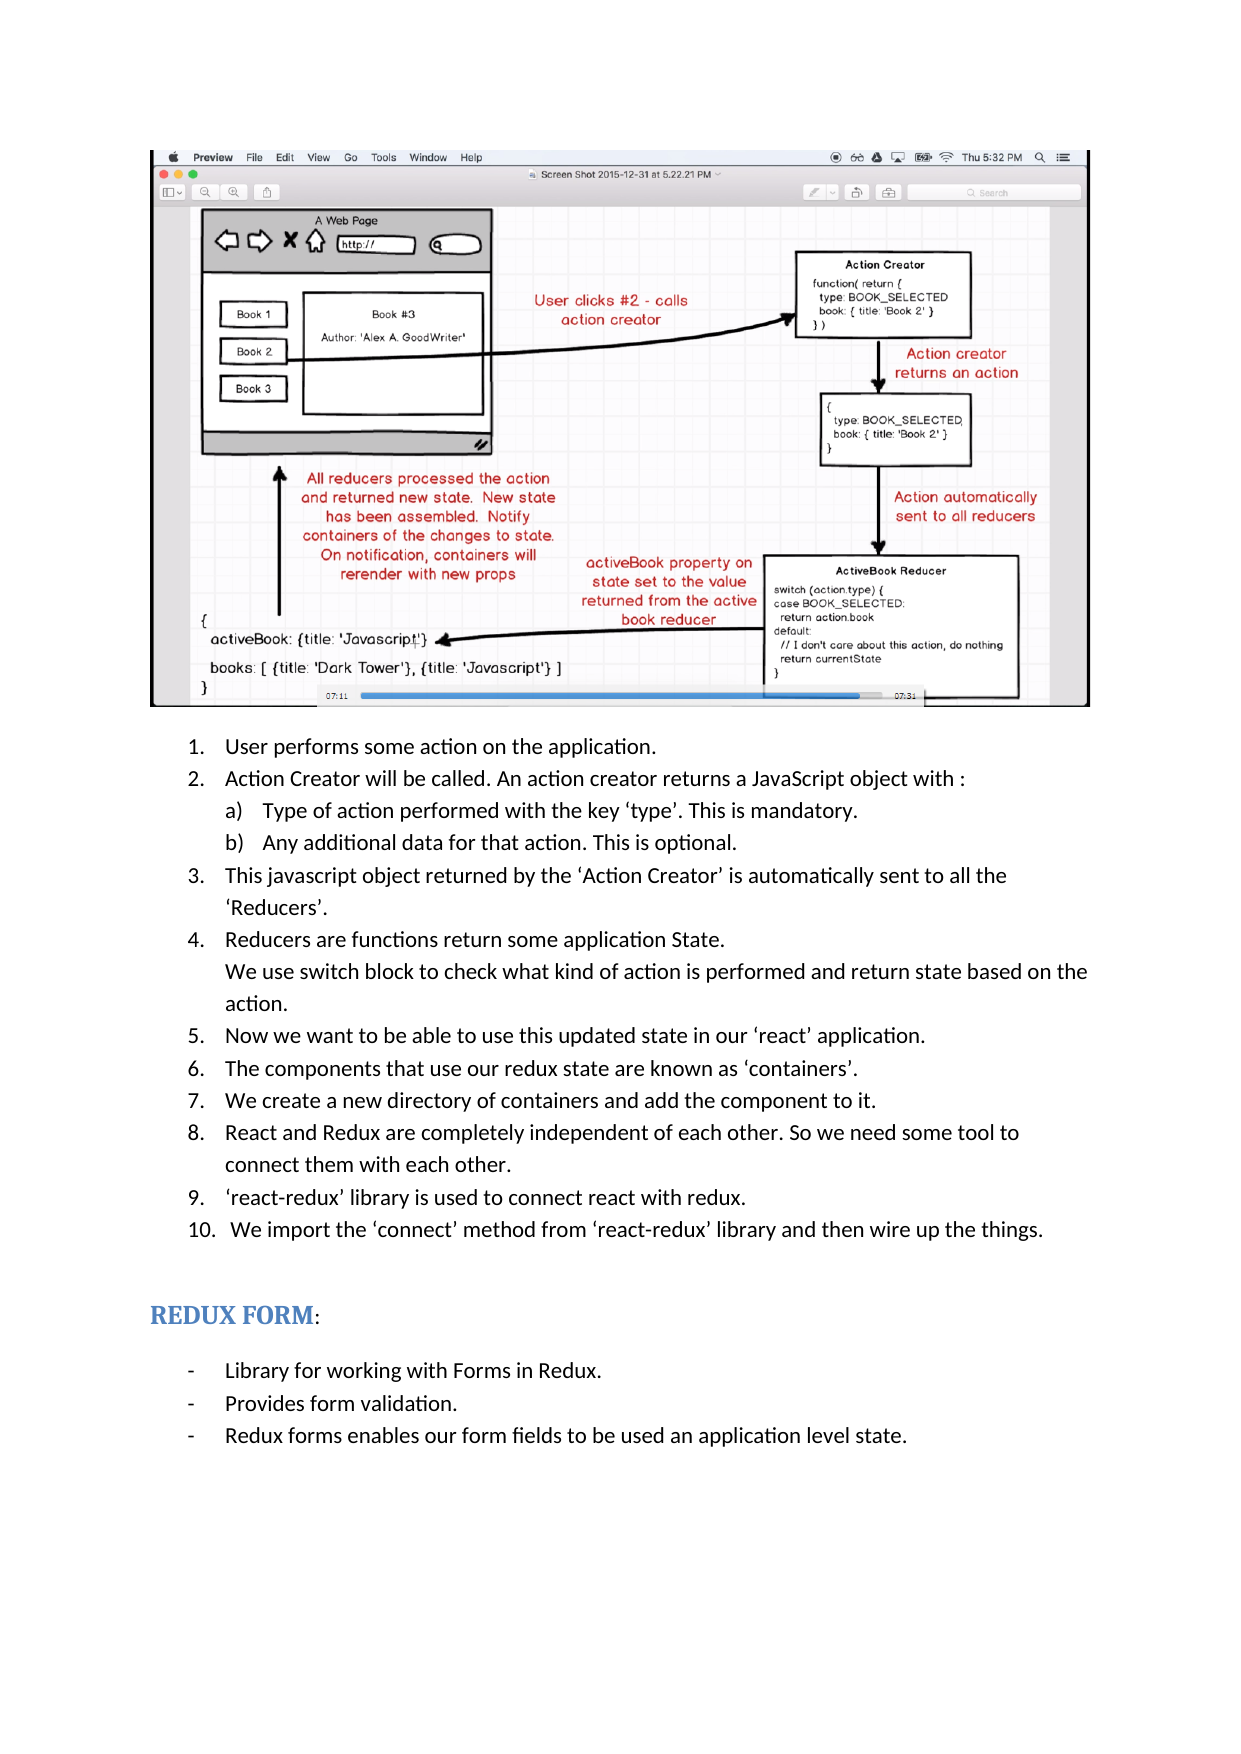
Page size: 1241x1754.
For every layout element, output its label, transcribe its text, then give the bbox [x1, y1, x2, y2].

list We import the ‘connect’ method from ‘react-redux’ library and then wire up the things. [187, 1215, 1090, 1243]
list ‘react-redux’ library is used to connect react with redux. [187, 1183, 1090, 1211]
list The components that use our redux state are known as ‘containers’. [187, 1054, 1090, 1082]
list Action Creator will be called. An action creator returns a JavaScript object with : [187, 764, 1090, 792]
list We create a new directory of containers and add the component to it. [187, 1086, 1090, 1114]
list Type of action performed with the key ‘type’. This is mandatory. [225, 796, 1090, 824]
list Reducers are functions return some application State. [187, 925, 1090, 953]
text REDUX FORM: [150, 1300, 1090, 1331]
list React and Redux are completely independent of each other. So we need some tool to connect them with each other. [187, 1118, 1090, 1178]
list Now we want to be able to use this updated state in our ‘react’ application. [187, 1022, 1090, 1050]
list This javascript object returned by the ‘Action Creator’ is automatically sent to all the ‘Reducers’. [187, 861, 1090, 921]
list Redux forms enables our form fields to be used an application level state. [187, 1421, 1090, 1449]
list We use switch block to check what kind of action is performed and return state based on the action. [225, 957, 1090, 1017]
list User performs some action on the application. [187, 732, 1090, 760]
list Library for working with Forms in Redux. [187, 1357, 1090, 1384]
list Provides form validation. [187, 1389, 1090, 1417]
list Any additional data for that action. This is optional. [225, 828, 1090, 857]
picture [150, 150, 1091, 707]
